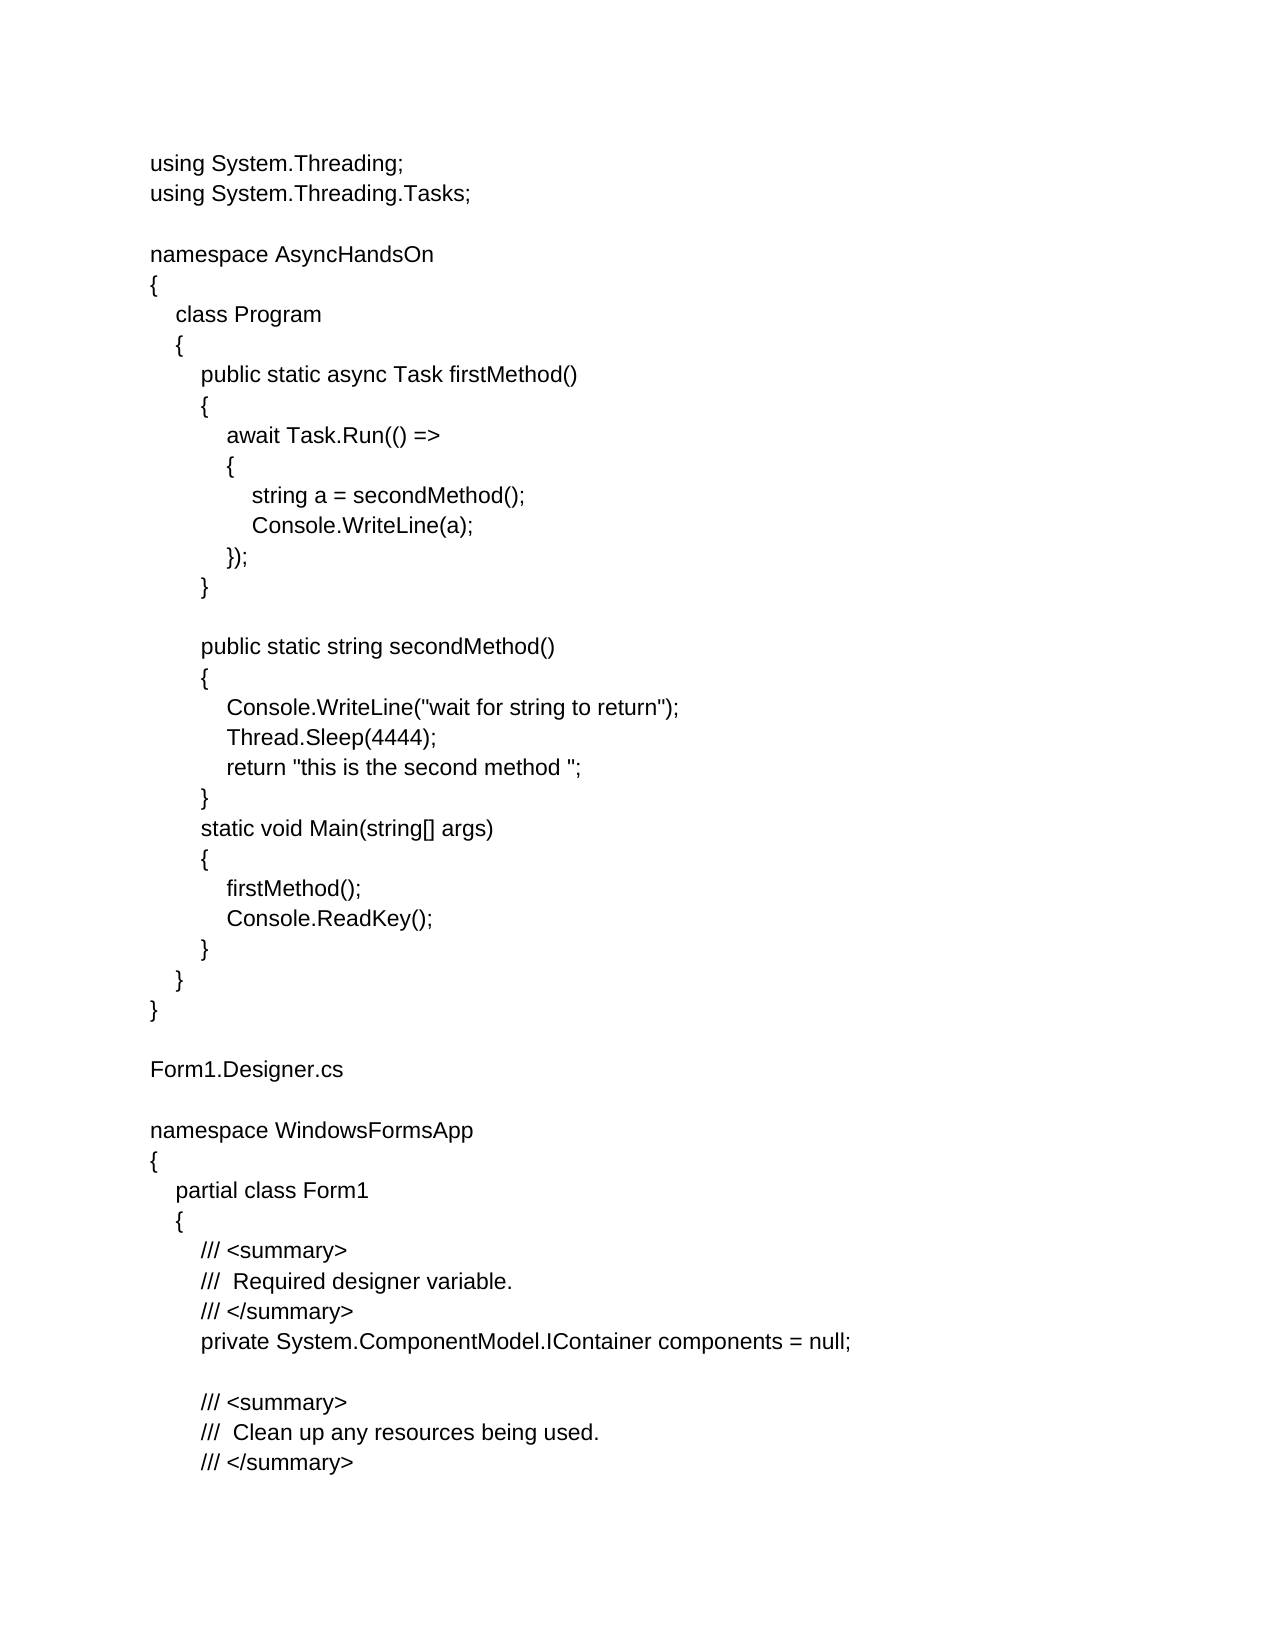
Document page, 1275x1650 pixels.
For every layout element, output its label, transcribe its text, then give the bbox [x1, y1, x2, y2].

text /// <summary> [150, 1237, 1125, 1264]
text namespace AsyncHandsOn [150, 241, 1125, 267]
text /// </summary> [150, 1298, 1125, 1324]
text using System.Threading.Tasks; [150, 180, 1125, 207]
text static void Main(string[] args) [150, 814, 1125, 841]
text /// Clean up any resources being used. [150, 1419, 1125, 1445]
text Console.ReadKey(); [150, 905, 1125, 932]
text { [150, 452, 1125, 478]
text Console.WriteLine(a); [150, 512, 1125, 539]
text } [150, 996, 1125, 1022]
text } [150, 966, 1125, 992]
text /// <summary> [150, 1388, 1125, 1415]
text return "this is the second method "; [150, 754, 1125, 781]
text partial class Form1 [150, 1177, 1125, 1203]
text { [150, 845, 1125, 871]
text { [150, 1147, 1125, 1173]
text Thread.Sleep(4444); [150, 724, 1125, 750]
text { [150, 663, 1125, 690]
text { [150, 1207, 1125, 1234]
text /// </summary> [150, 1449, 1125, 1475]
text public static string secondMethod() [150, 633, 1125, 660]
text string a = secondMethod(); [150, 482, 1125, 509]
text } [150, 573, 1125, 599]
text using System.Threading; [150, 150, 1125, 176]
text Console.WriteLine("wait for string to return"); [150, 694, 1125, 720]
text { [150, 271, 1125, 297]
text Form1.Designer.cs [150, 1056, 1125, 1083]
text /// Required designer variable. [150, 1268, 1125, 1294]
text class Program [150, 301, 1125, 327]
text } [150, 784, 1125, 811]
text { [150, 331, 1125, 358]
text } [150, 935, 1125, 962]
text public static async Task firstMethod() [150, 361, 1125, 388]
text await Task.Run(() => [150, 422, 1125, 448]
text { [150, 392, 1125, 418]
text namespace WindowsFormsApp [150, 1117, 1125, 1143]
text private System.ComponentModel.IContainer components = null; [150, 1328, 1125, 1354]
text firstMethod(); [150, 875, 1125, 901]
text }); [150, 543, 1125, 569]
